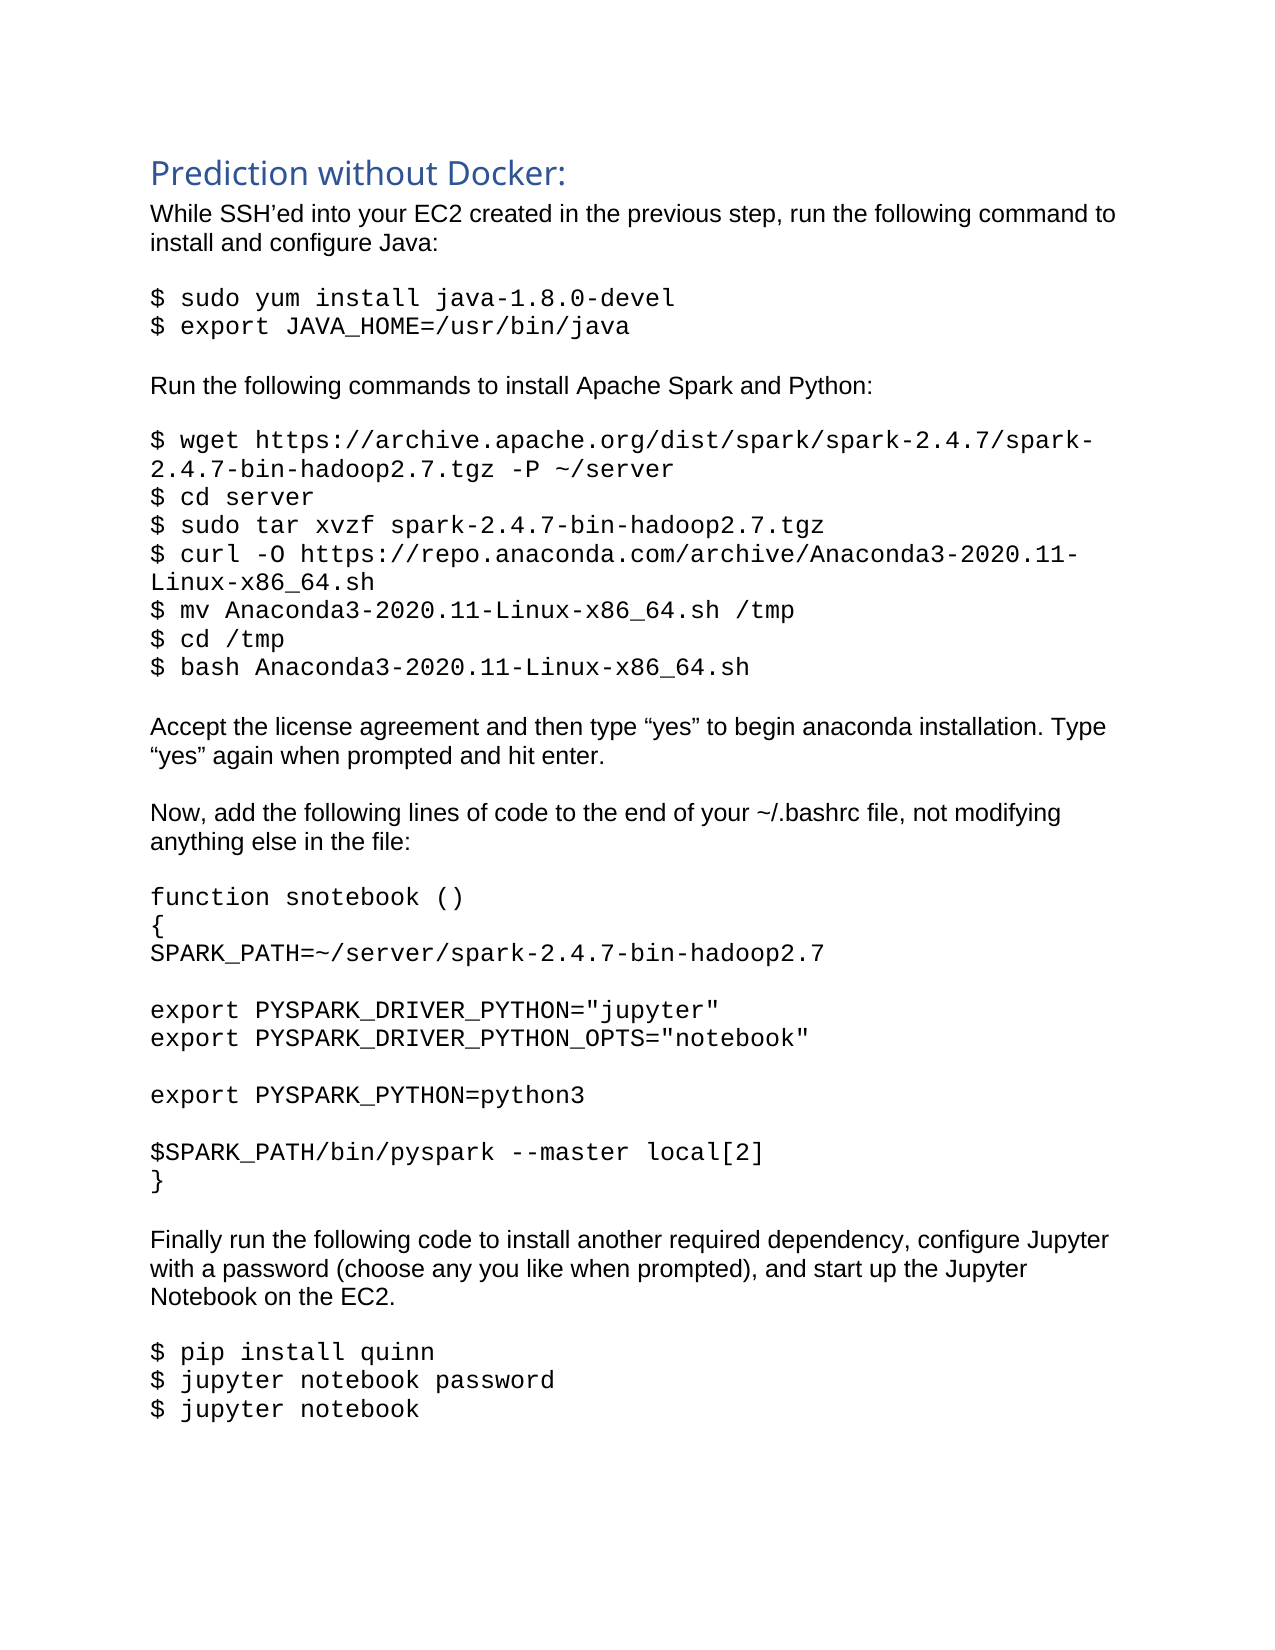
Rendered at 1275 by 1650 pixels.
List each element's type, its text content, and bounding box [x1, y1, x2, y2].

text function snotebook () [150, 884, 1125, 913]
text $ curl -O https://repo.anaconda.com/archive/Anaconda3-2020.11-Linux-x86_64.sh [150, 541, 1125, 598]
text $ mv Anaconda3-2020.11-Linux-x86_64.sh /tmp [150, 598, 1125, 626]
text export PYSPARK_DRIVER_PYTHON_OPTS="notebook" [150, 1026, 1125, 1054]
text export PYSPARK_DRIVER_PYTHON="jupyter" [150, 998, 1125, 1026]
text $ jupyter notebook password [150, 1368, 1125, 1396]
text $ sudo yum install java-1.8.0-devel [150, 285, 1125, 313]
text $ export JAVA_HOME=/usr/bin/java [150, 313, 1125, 342]
text $ cd server [150, 485, 1125, 513]
text $ bash Anaconda3-2020.11-Linux-x86_64.sh [150, 655, 1125, 683]
text $SPARK_PATH/bin/pyspark --master local[2] [150, 1139, 1125, 1168]
text SPARK_PATH=~/server/spark-2.4.7-bin-hadoop2.7 [150, 941, 1125, 969]
text Finally run the following code to install another required dependency, configure Jupyter with a password (choose any you like when prompted), and start up the Jupyter Notebook on the EC2. [150, 1225, 1125, 1311]
text { [150, 913, 1125, 941]
text Now, add the following lines of code to the end of your ~/.bashrc file, not modifying anything else in the file: [150, 798, 1125, 856]
text } [150, 1168, 1125, 1196]
text $ sudo tar xvzf spark-2.4.7-bin-hadoop2.7.tgz [150, 513, 1125, 541]
text $ cd /tmp [150, 626, 1125, 655]
text $ pip install quinn [150, 1340, 1125, 1368]
text $ jupyter notebook [150, 1396, 1125, 1425]
text export PYSPARK_PYTHON=python3 [150, 1083, 1125, 1111]
text Run the following commands to install Apache Spark and Python: [150, 371, 1125, 399]
text While SSH’ed into your EC2 created in the previous step, run the following command to install and configure Java: [150, 199, 1125, 256]
text Accept the license agreement and then type “yes” to begin anaconda installation. Type “yes” again when prompted and hit enter. [150, 712, 1125, 769]
text $ wget https://archive.apache.org/dist/spark/spark-2.4.7/spark-2.4.7-bin-hadoop2.7.tgz -P ~/server [150, 428, 1125, 485]
subtitle Prediction without Docker: [150, 150, 1125, 195]
